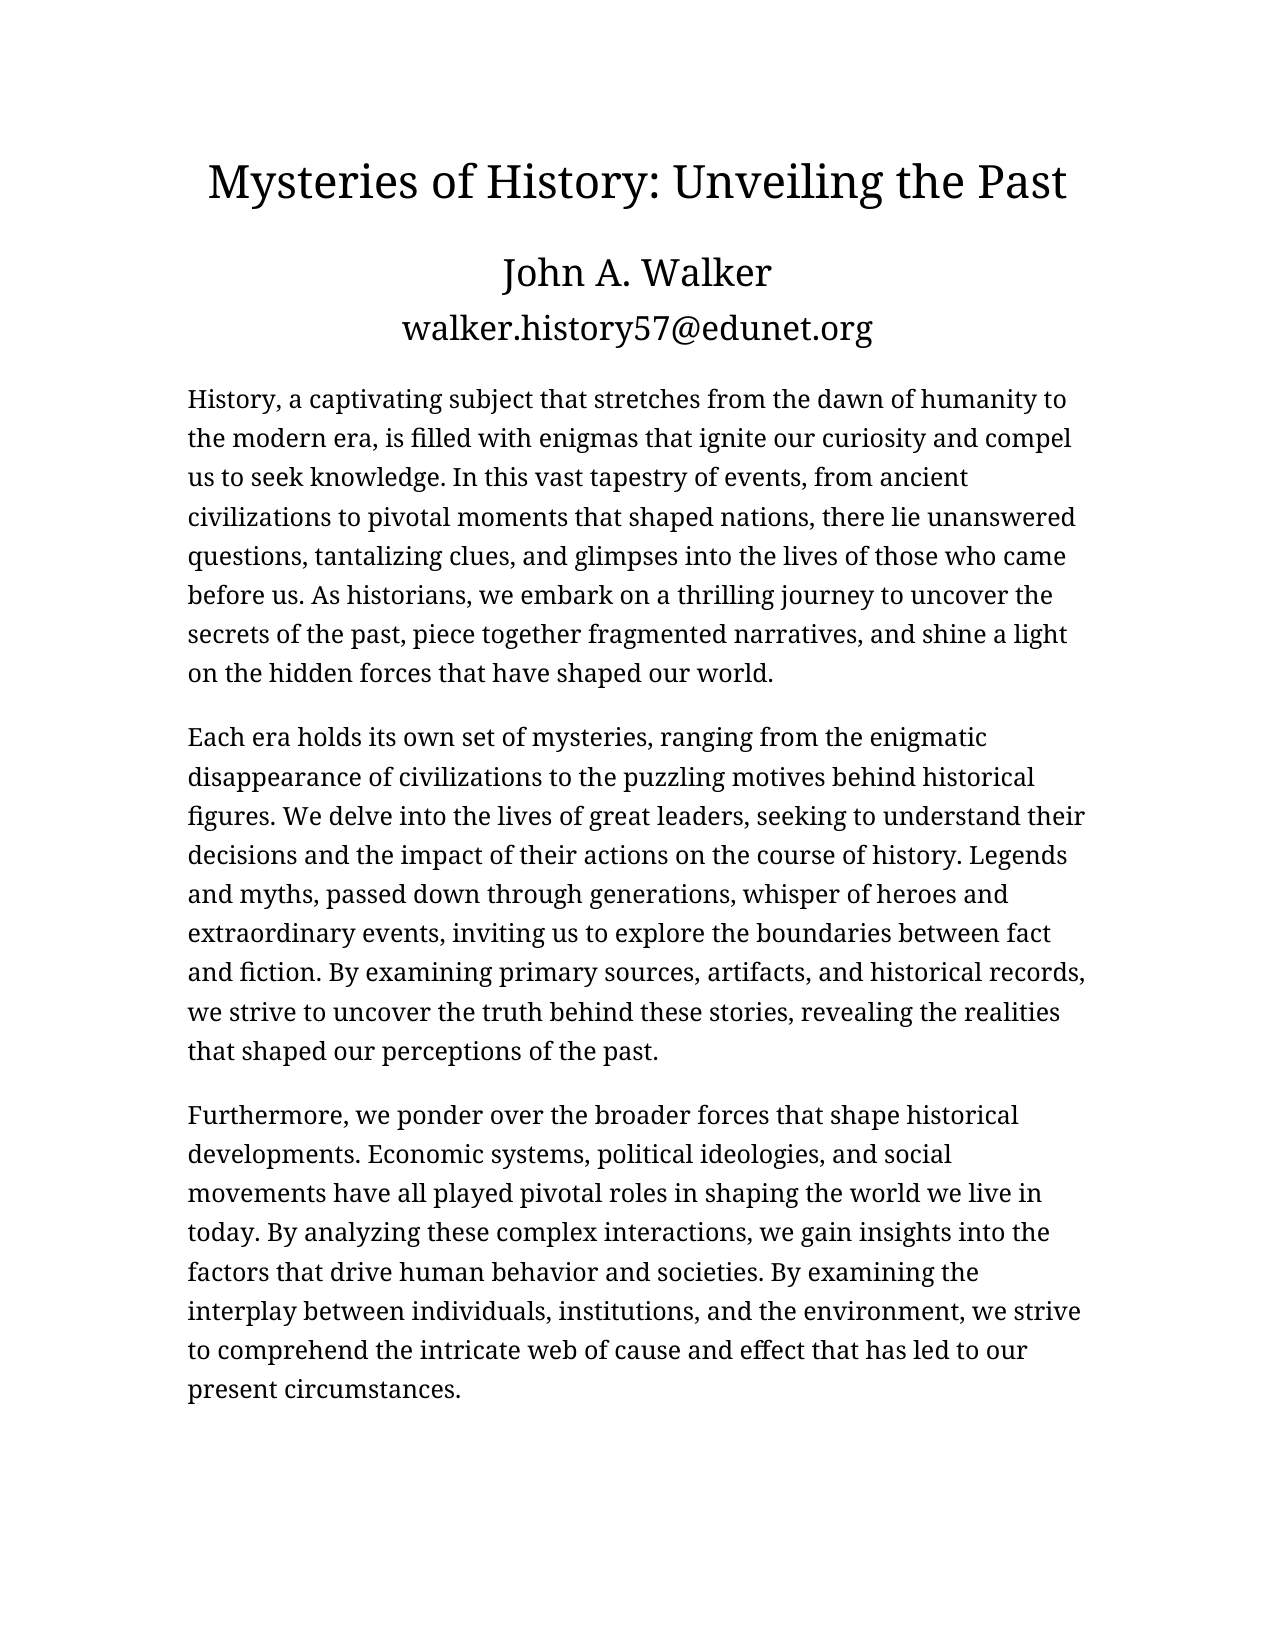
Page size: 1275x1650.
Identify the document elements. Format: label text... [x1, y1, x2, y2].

text History, a captivating subject that stretches from the dawn of humanity to the modern era, is filled with enigmas that ignite our curiosity and compel us to seek knowledge. In this vast tapestry of events, from ancient civilizations to pivotal moments that shaped nations, there lie unanswered questions, tantalizing clues, and glimpses into the lives of those who came before us. As historians, we embark on a thrilling journey to uncover the secrets of the past, piece together fragmented narratives, and shine a light on the hidden forces that have shaped our world. [187, 382, 1087, 690]
text Each era holds its own set of mysteries, ranging from the enigmatic disappearance of civilizations to the puzzling motives behind historical figures. We delve into the lives of great leaders, seeking to understand their decisions and the impact of their actions on the course of history. Legends and myths, passed down through generations, whisper of heroes and extraordinary events, inviting us to explore the boundaries between fact and fiction. By examining primary sources, artifacts, and historical records, we strive to uncover the truth behind these stories, revealing the realities that shaped our perceptions of the past. [187, 720, 1087, 1067]
text Furthermore, we ponder over the broader forces that shape historical developments. Economic systems, political ideologies, and social movements have all played pivotal roles in shaping the world we live in today. By analyzing these complex interactions, we gain insights into the factors that drive human behavior and societies. By examining the interplay between individuals, institutions, and the environment, we strive to comprehend the intricate web of cause and effect that has led to our present circumstances. [187, 1097, 1087, 1406]
text John A. Walker walker.history57@edunet.org [187, 247, 1087, 350]
text Mysteries of History: Unveiling the Past [187, 150, 1087, 212]
